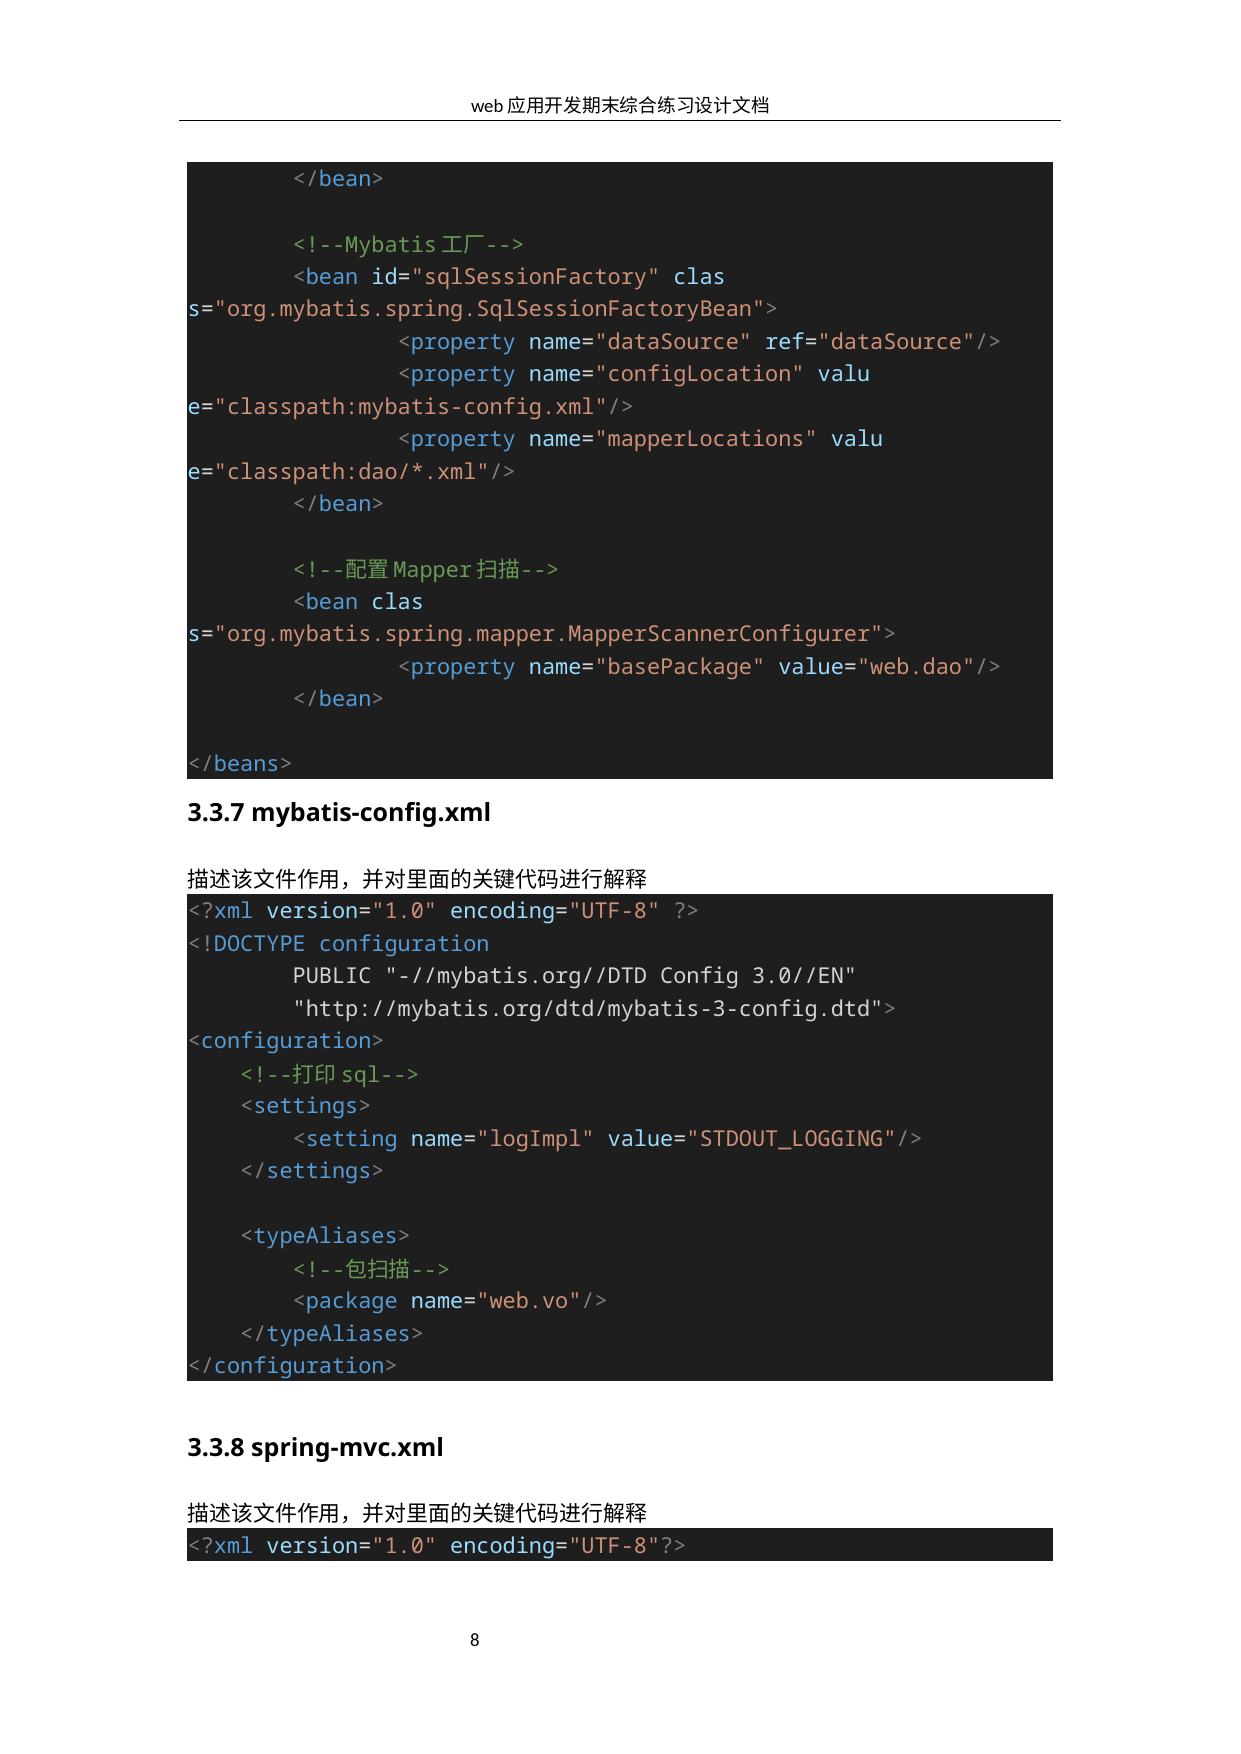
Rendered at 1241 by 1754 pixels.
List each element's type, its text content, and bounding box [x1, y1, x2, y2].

text <package name="web.vo"/> [187, 1284, 1053, 1316]
text </settings> [187, 1154, 1053, 1186]
text <?xml version="1.0" encoding="UTF-8" ?> [187, 894, 1053, 926]
text <!--配置Mapper扫描--> [187, 552, 1053, 584]
text <property name="basePackage" value="web.dao"/> [187, 649, 1053, 682]
text <settings> [187, 1089, 1053, 1121]
text <bean id="sqlSessionFactory" class="org.mybatis.spring.SqlSessionFactoryBean"> [187, 259, 1053, 324]
text </bean> [187, 682, 1053, 714]
text "http://mybatis.org/dtd/mybatis-3-config.dtd"> [187, 991, 1053, 1024]
text <?xml version="1.0" encoding="UTF-8"?> [187, 1528, 1053, 1561]
text <setting name="logImpl" value="STDOUT_LOGGING"/> [187, 1121, 1053, 1154]
subtitle 3.3.7 mybatis-config.xml [187, 779, 1053, 844]
text </bean> [187, 487, 1053, 519]
text PUBLIC "-//mybatis.org//DTD Config 3.0//EN" [187, 959, 1053, 991]
text <!--包扫描--> [187, 1251, 1053, 1284]
text <property name="dataSource" ref="dataSource"/> [187, 324, 1053, 357]
text <property name="mapperLocations" value="classpath:dao/*.xml"/> [187, 422, 1053, 487]
text </configuration> [187, 1349, 1053, 1381]
text </typeAliases> [187, 1316, 1053, 1349]
text <!--打印sql--> [187, 1056, 1053, 1089]
text </bean> [187, 162, 1053, 194]
text <property name="configLocation" value="classpath:mybatis-config.xml"/> [187, 357, 1053, 422]
text <!--Mybatis工厂--> [187, 227, 1053, 259]
text <configuration> [187, 1024, 1053, 1056]
text </beans> [187, 747, 1053, 779]
text 描述该文件作用，并对里面的关键代码进行解释 [187, 1496, 1053, 1528]
text 描述该文件作用，并对里面的关键代码进行解释 [187, 861, 1053, 894]
text <!DOCTYPE configuration [187, 926, 1053, 959]
text <typeAliases> [187, 1219, 1053, 1251]
subtitle 3.3.8 spring-mvc.xml [187, 1414, 1053, 1479]
text <bean class="org.mybatis.spring.mapper.MapperScannerConfigurer"> [187, 584, 1053, 649]
